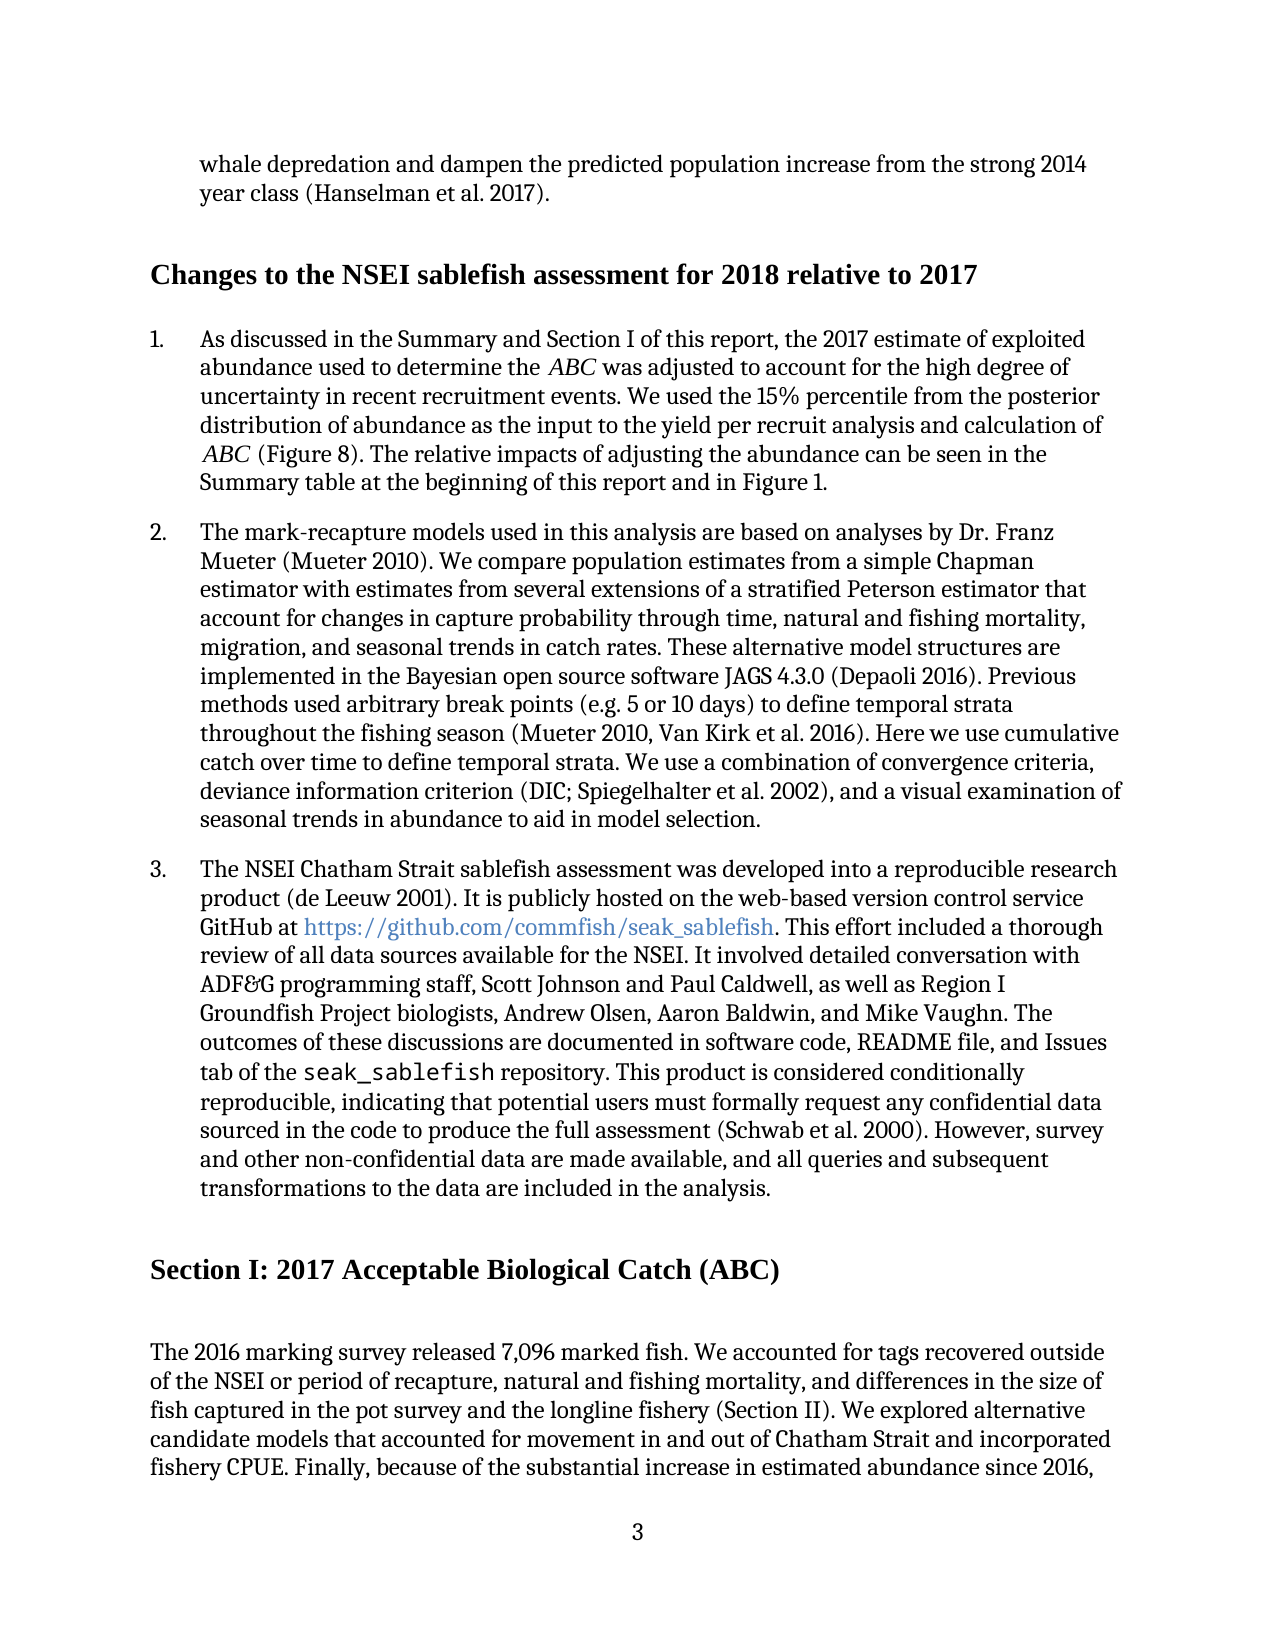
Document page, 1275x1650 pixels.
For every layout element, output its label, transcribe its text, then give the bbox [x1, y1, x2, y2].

list As discussed in the Summary and Section I of this report, the 2017 estimate of exploited abundance used to determine the was adjusted to account for the high degree of uncertainty in recent recruitment events. We used the 15% percentile from the posterior distribution of abundance as the input to the yield per recruit analysis and calculation of (Figure 8). The relative impacts of adjusting the abundance can be seen in the Summary table at the beginning of this report and in Figure 1. [150, 324, 1125, 497]
list The NSEI Chatham Strait sablefish assessment was developed into a reproducible research product (de Leeuw 2001). It is publicly hosted on the web-based version control service GitHub at https://github.com/commfish/seak_sablefish. This effort included a thorough review of all data sources available for the NSEI. It involved detailed conversation with ADF&G programming staff, Scott Johnson and Paul Caldwell, as well as Region I Groundfish Project biologists, Andrew Olsen, Aaron Baldwin, and Mike Vaughn. The outcomes of these discussions are documented in software code, README file, and Issues tab of the seak_sablefish repository. This product is considered conditionally reproducible, indicating that potential users must formally request any confidential data sourced in the code to produce the full assessment (Schwab et al. 2000). However, survey and other non-confidential data are made available, and all queries and subsequent transformations to the data are included in the analysis. [150, 855, 1125, 1202]
list The mark-recapture models used in this analysis are based on analyses by Dr. Franz Mueter (Mueter 2010). We compare population estimates from a simple Chapman estimator with estimates from several extensions of a stratified Peterson estimator that account for changes in capture probability through time, natural and fishing mortality, migration, and seasonal trends in catch rates. These alternative model structures are implemented in the Bayesian open source software JAGS 4.3.0 (Depaoli 2016). Previous methods used arbitrary break points (e.g. 5 or 10 days) to define temporal strata throughout the fishing season (Mueter 2010, Van Kirk et al. 2016). Here we use cumulative catch over time to define temporal strata. We use a combination of convergence criteria, deviance information criterion (DIC; Spiegelhalter et al. 2002), and a visual examination of seasonal trends in abundance to aid in model selection. [150, 518, 1125, 834]
subtitle Section I: 2017 Acceptable Biological Catch (ABC) [150, 1252, 1125, 1286]
subtitle Changes to the NSEI sablefish assessment for 2018 relative to 2017 [150, 257, 1125, 291]
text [150, 1338, 1125, 1482]
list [150, 150, 1125, 207]
